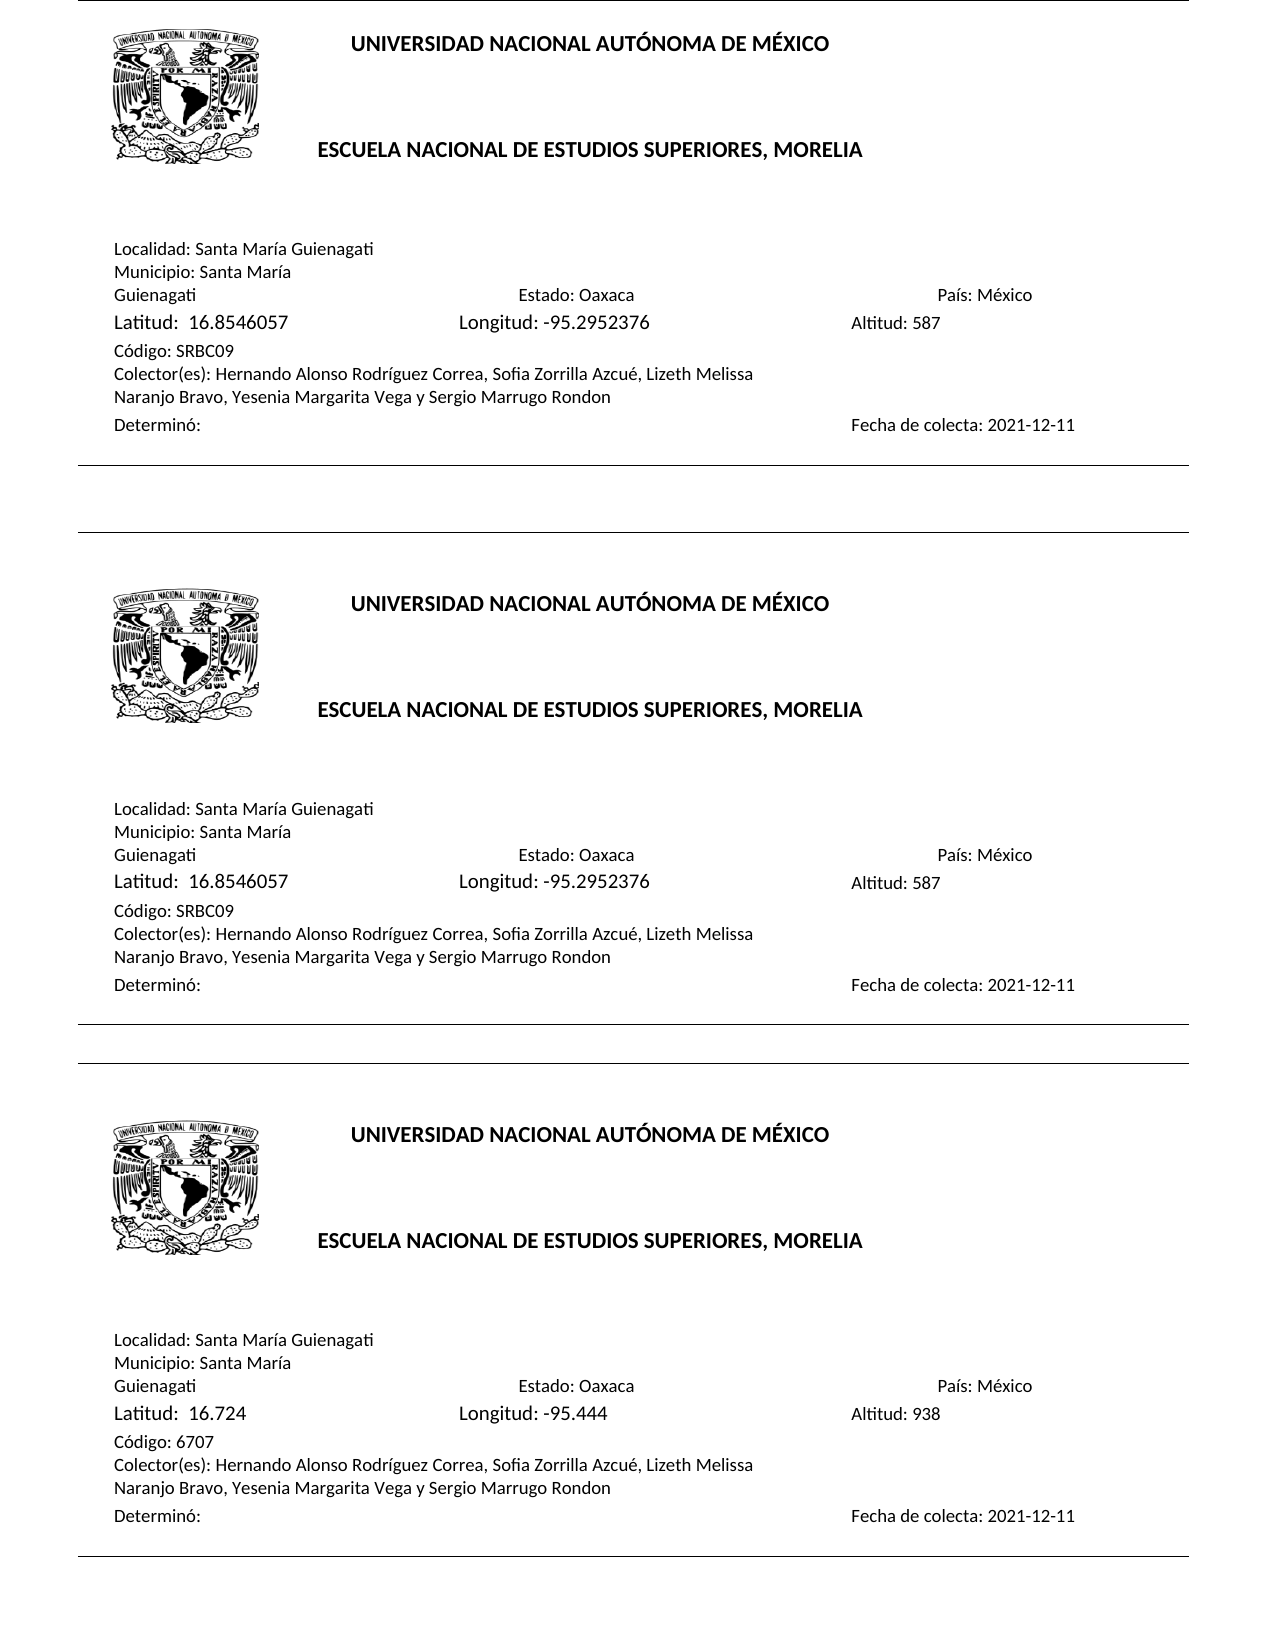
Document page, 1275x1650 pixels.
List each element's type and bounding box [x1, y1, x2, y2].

picture [110, 1120, 259, 1255]
table_cell [0, 532, 1268, 1063]
picture [110, 29, 259, 164]
table_cell [0, 1063, 1268, 1595]
picture [110, 588, 259, 723]
table_header [0, 0, 1268, 532]
